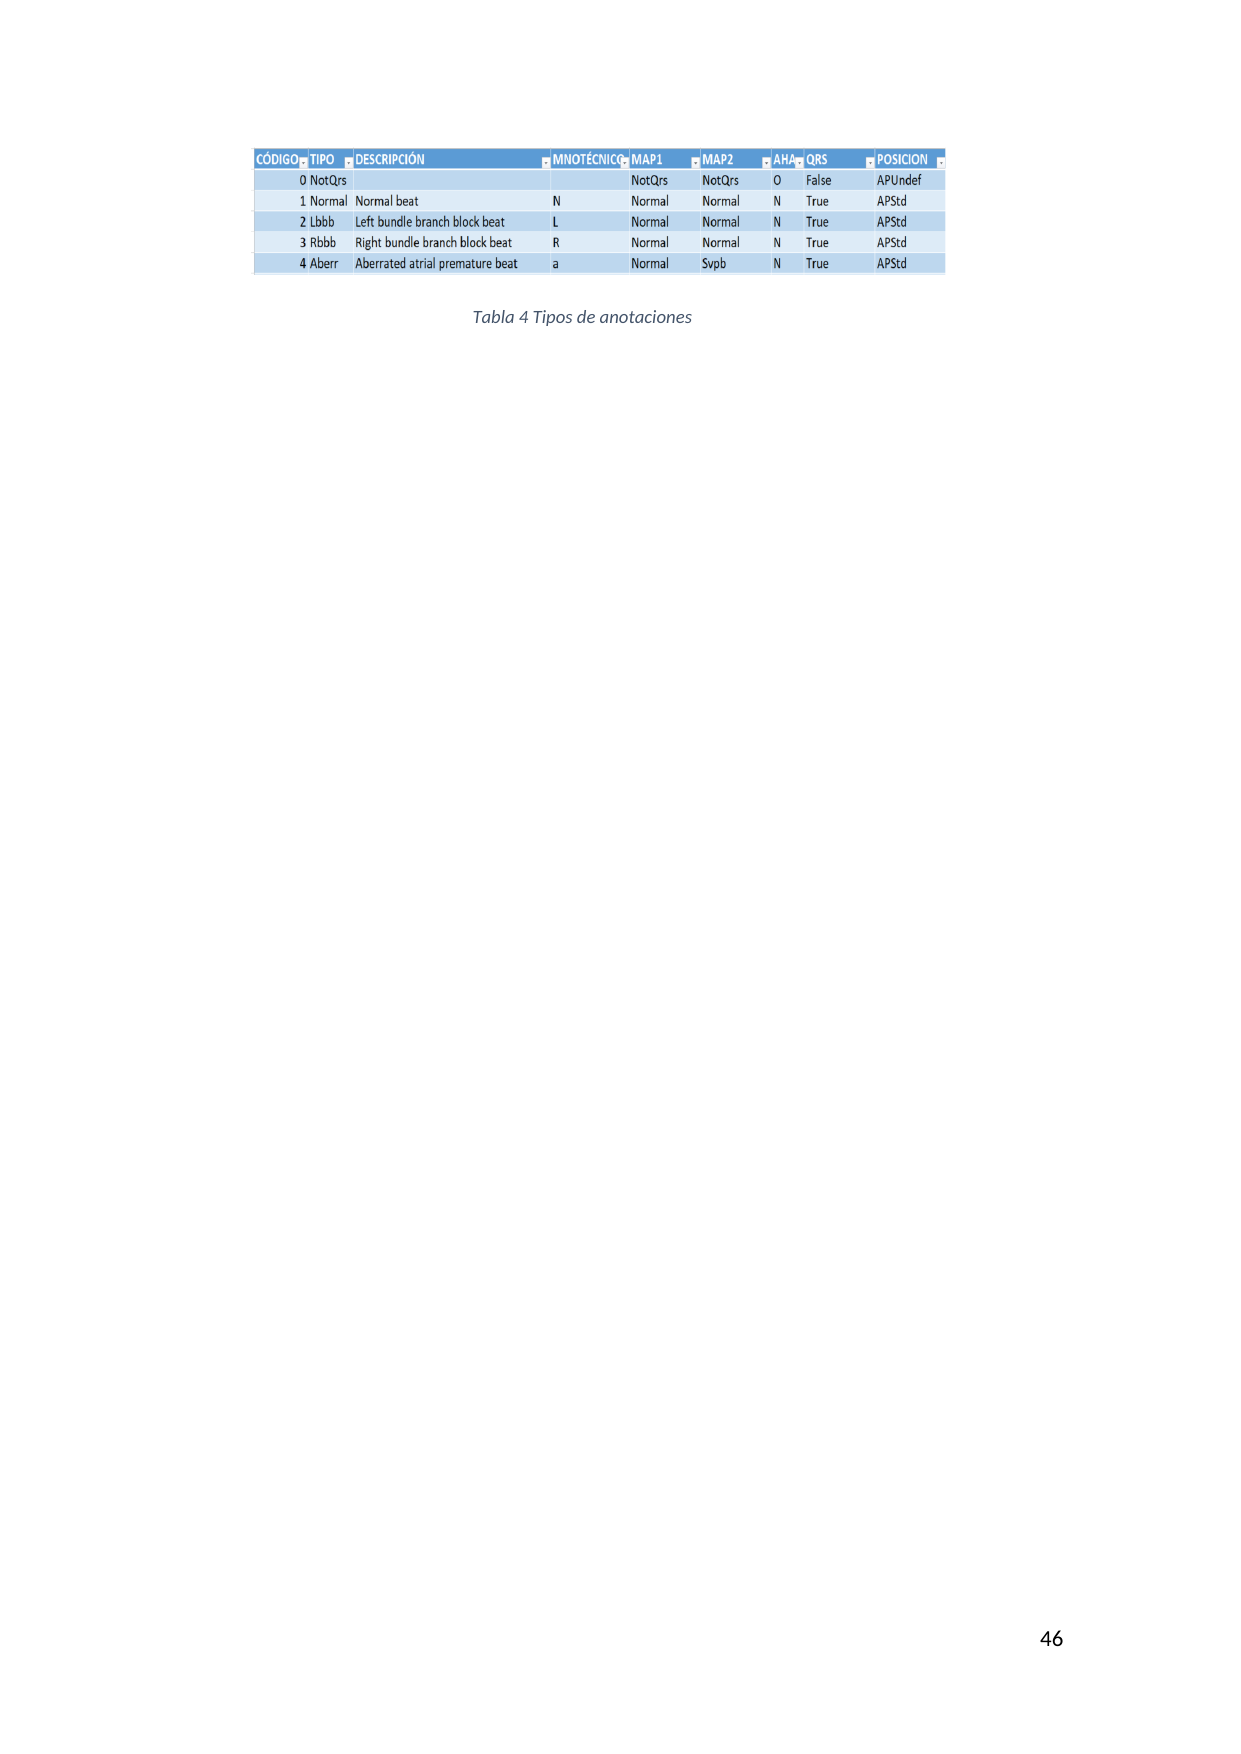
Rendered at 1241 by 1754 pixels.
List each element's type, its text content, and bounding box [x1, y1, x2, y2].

picture [251, 147, 946, 275]
text Tabla 4 Tipos de anotaciones [472, 305, 1063, 328]
